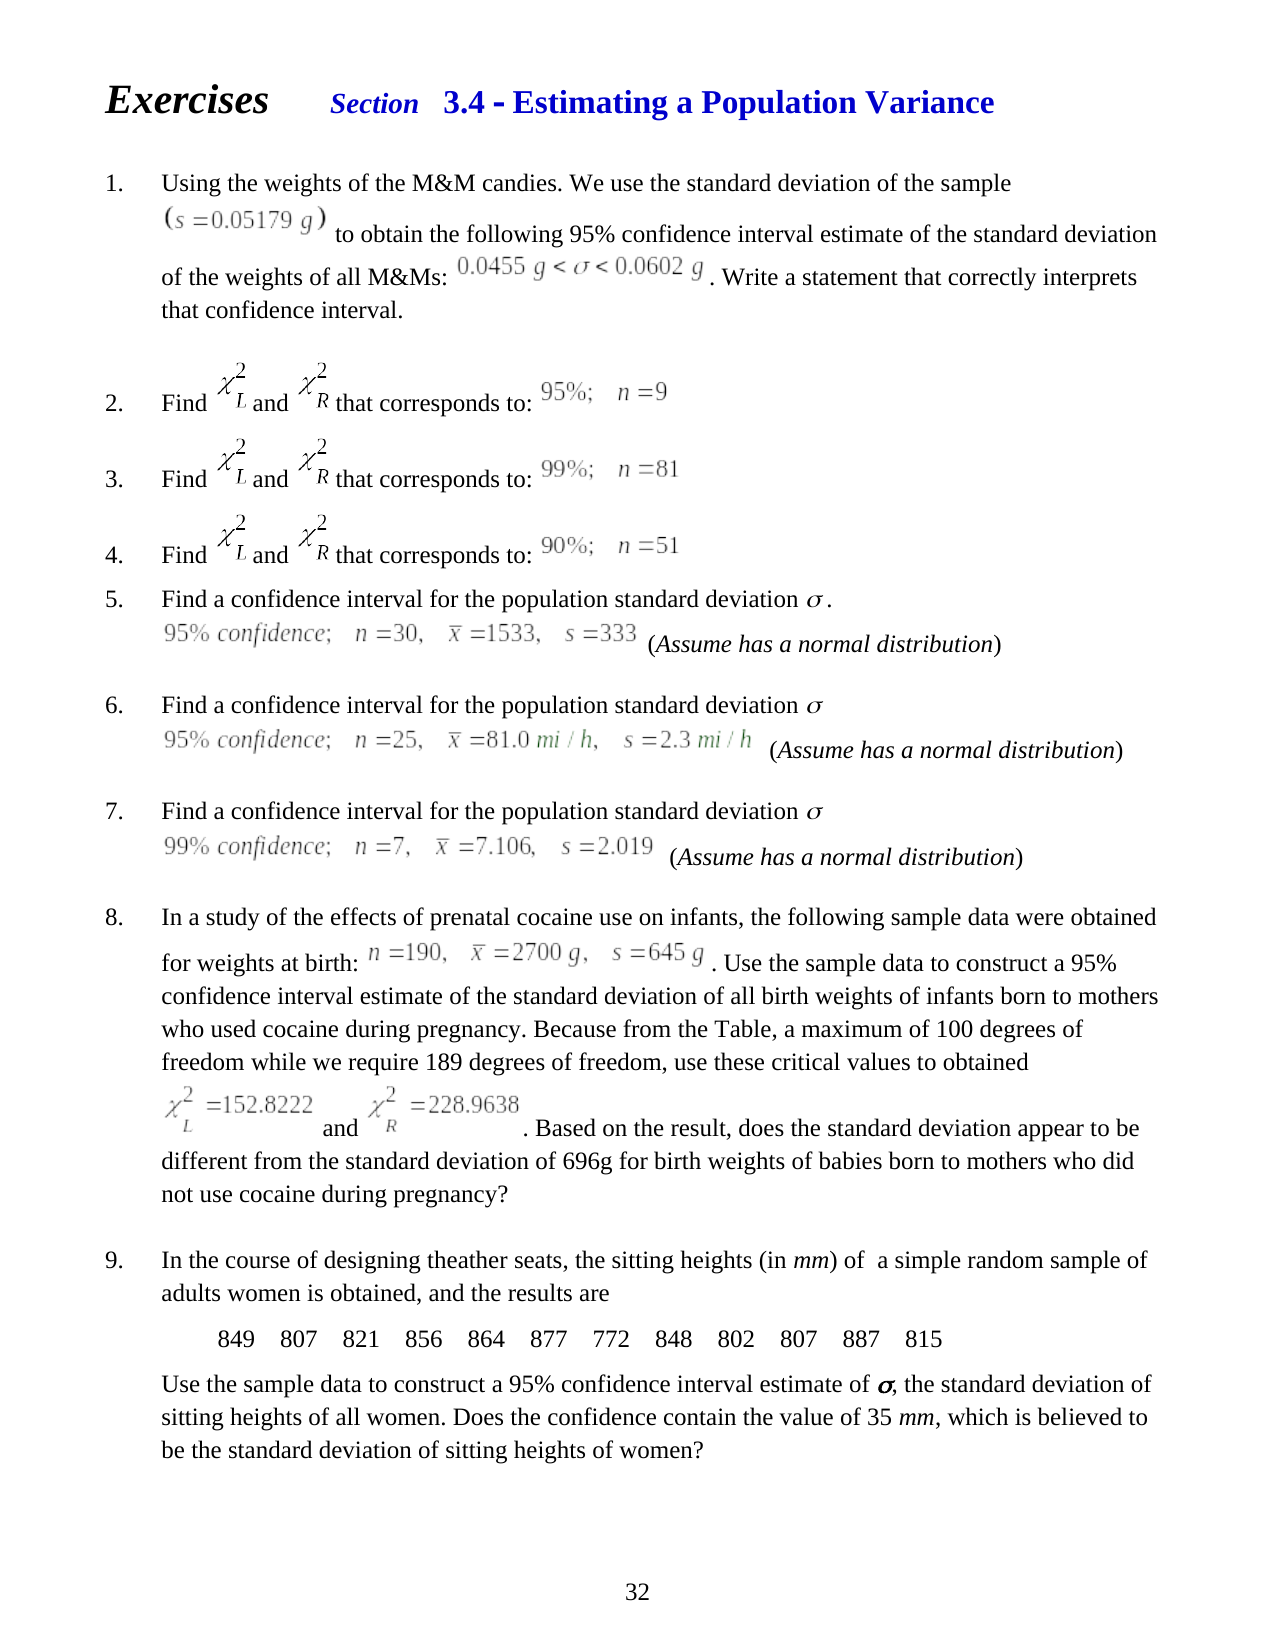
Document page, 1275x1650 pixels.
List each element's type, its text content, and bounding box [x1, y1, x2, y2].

list Find and that corresponds to: [105, 356, 1170, 417]
text 849 807 821 856 864 877 772 848 802 807 887 815 [217, 1324, 1170, 1352]
text Use the sample data to construct a 95% confidence interval estimate of , the standard deviation of sitting heights of all women. Does the confidence contain the value of 35 mm, which is believed to be the standard deviation of sitting heights of women? [161, 1369, 1170, 1464]
list Find and that corresponds to: [105, 508, 1170, 569]
list Find a confidence interval for the population standard deviation (Assume has a normal distribution) [105, 796, 1170, 871]
list Find a confidence interval for the population standard deviation . (Assume has a normal distribution) [105, 584, 1170, 658]
list In the course of designing theather seats, the sitting heights (in mm) of a simple random sample of adults women is obtained, and the results are [105, 1245, 1170, 1307]
list In a study of the effects of prenatal cocaine use on infants, the following sample data were obtained for weights at birth: . Use the sample data to construct a 95% confidence interval estimate of the standard deviation of all birth weights of infants born to mothers who used cocaine during pregnancy. Because from the Table, a maximum of 100 degrees of freedom while we require 189 degrees of freedom, use these critical values to obtained and . Based on the result, does the standard deviation appear to be different from the standard deviation of 696g for birth weights of babies born to mothers who did not use cocaine during pregnancy? [105, 902, 1170, 1208]
list Using the weights of the M&M candies. We use the standard deviation of the sample to obtain the following 95% confidence interval estimate of the standard deviation of the weights of all M&Ms: . Write a statement that correctly interprets that confidence interval. [105, 168, 1170, 324]
list Find and that corresponds to: [105, 432, 1170, 493]
text Exercises Section 3.4 Estimating a Population Variance [105, 75, 1170, 123]
list Find a confidence interval for the population standard deviation (Assume has a normal distribution) [105, 690, 1170, 764]
